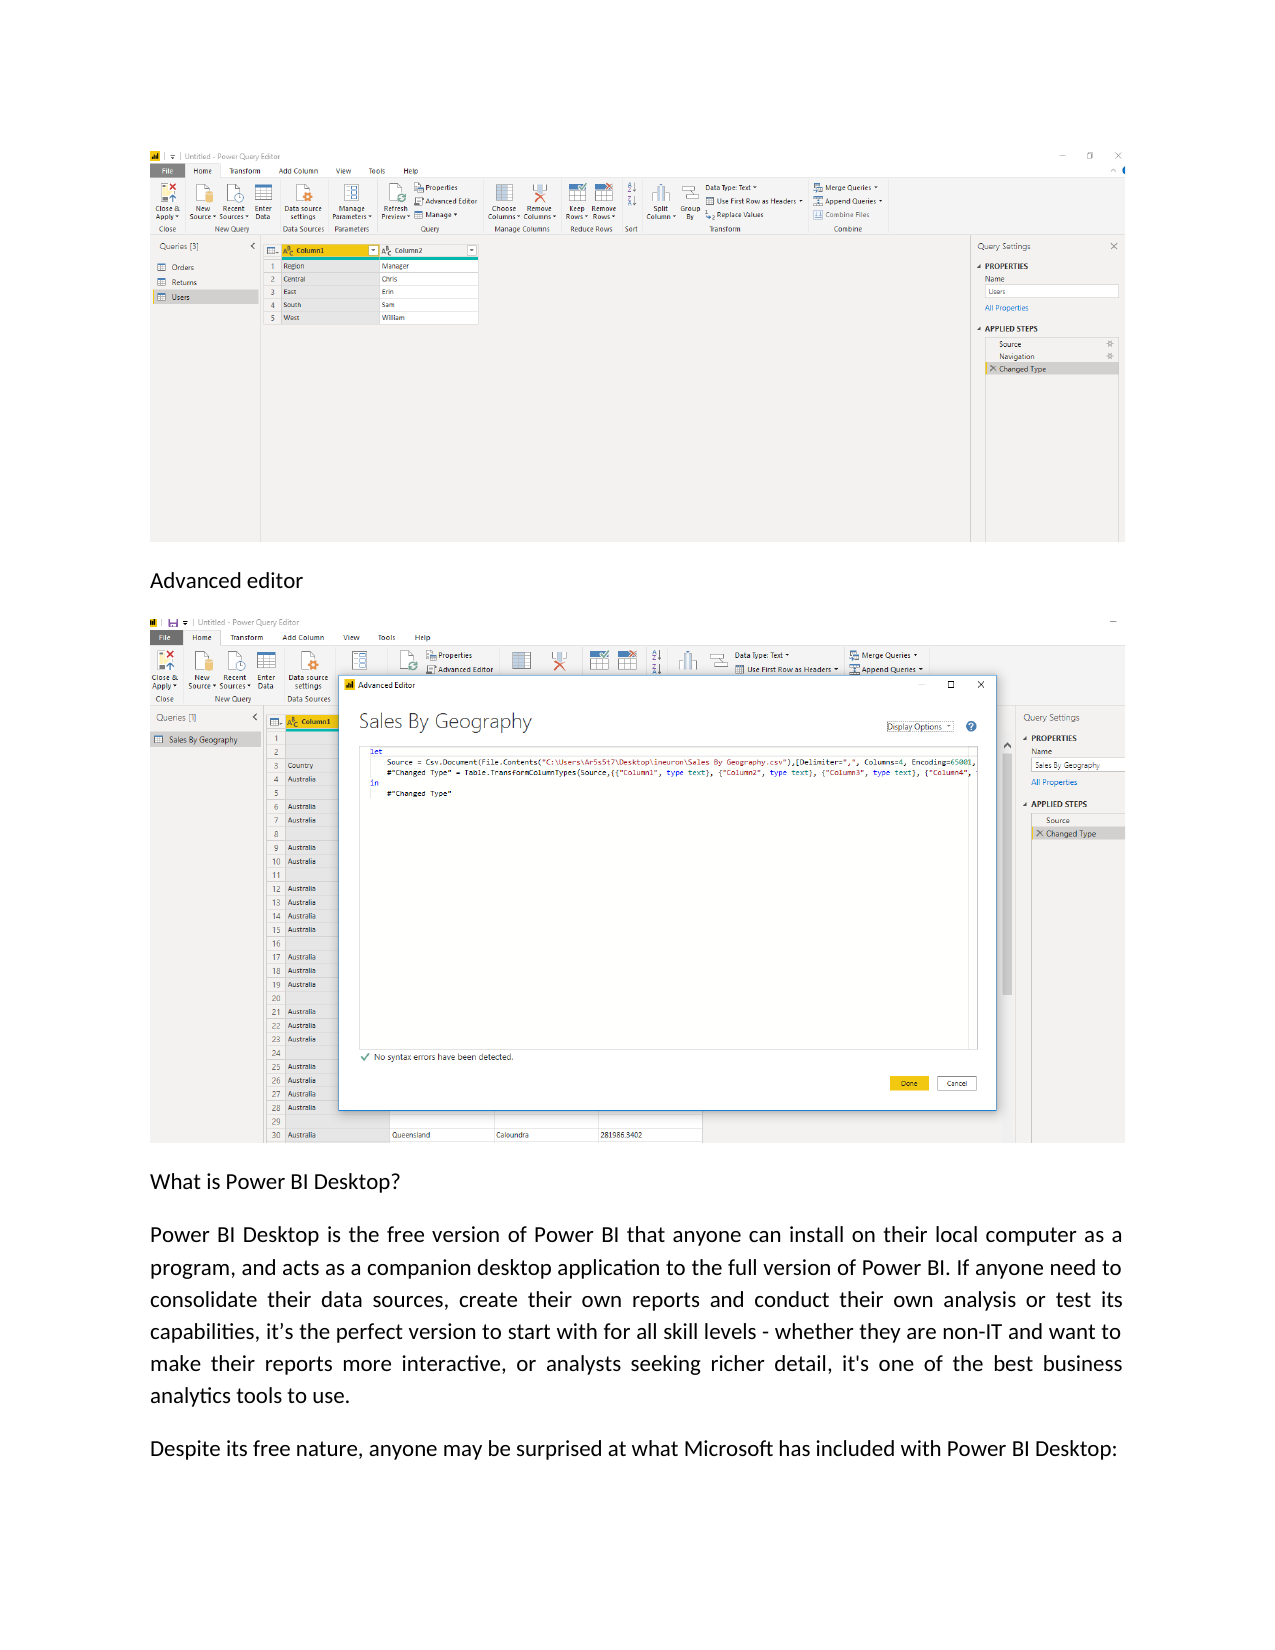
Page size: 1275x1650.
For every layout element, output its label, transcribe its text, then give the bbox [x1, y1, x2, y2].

text Power BI Desktop is the free version of Power BI that anyone can install on their local computer as a program, and acts as a companion desktop application to the full version of Power BI. If anyone need to consolidate their data sources, create their own reports and conduct their own analysis or test its capabilities, it’s the perfect version to start with for all skill levels - whether they are non-IT and want to make their reports more interactive, or analysts seeking richer detail, it's one of the best business analytics tools to use. [150, 1221, 1125, 1409]
text Despite its free nature, anyone may be surprised at what Microsoft has included with Power BI Desktop: [150, 1434, 1125, 1462]
picture [150, 150, 1125, 542]
text What is Power BI Desktop? [150, 1167, 1125, 1196]
picture [150, 619, 1125, 1143]
text Advanced editor [150, 566, 1125, 594]
